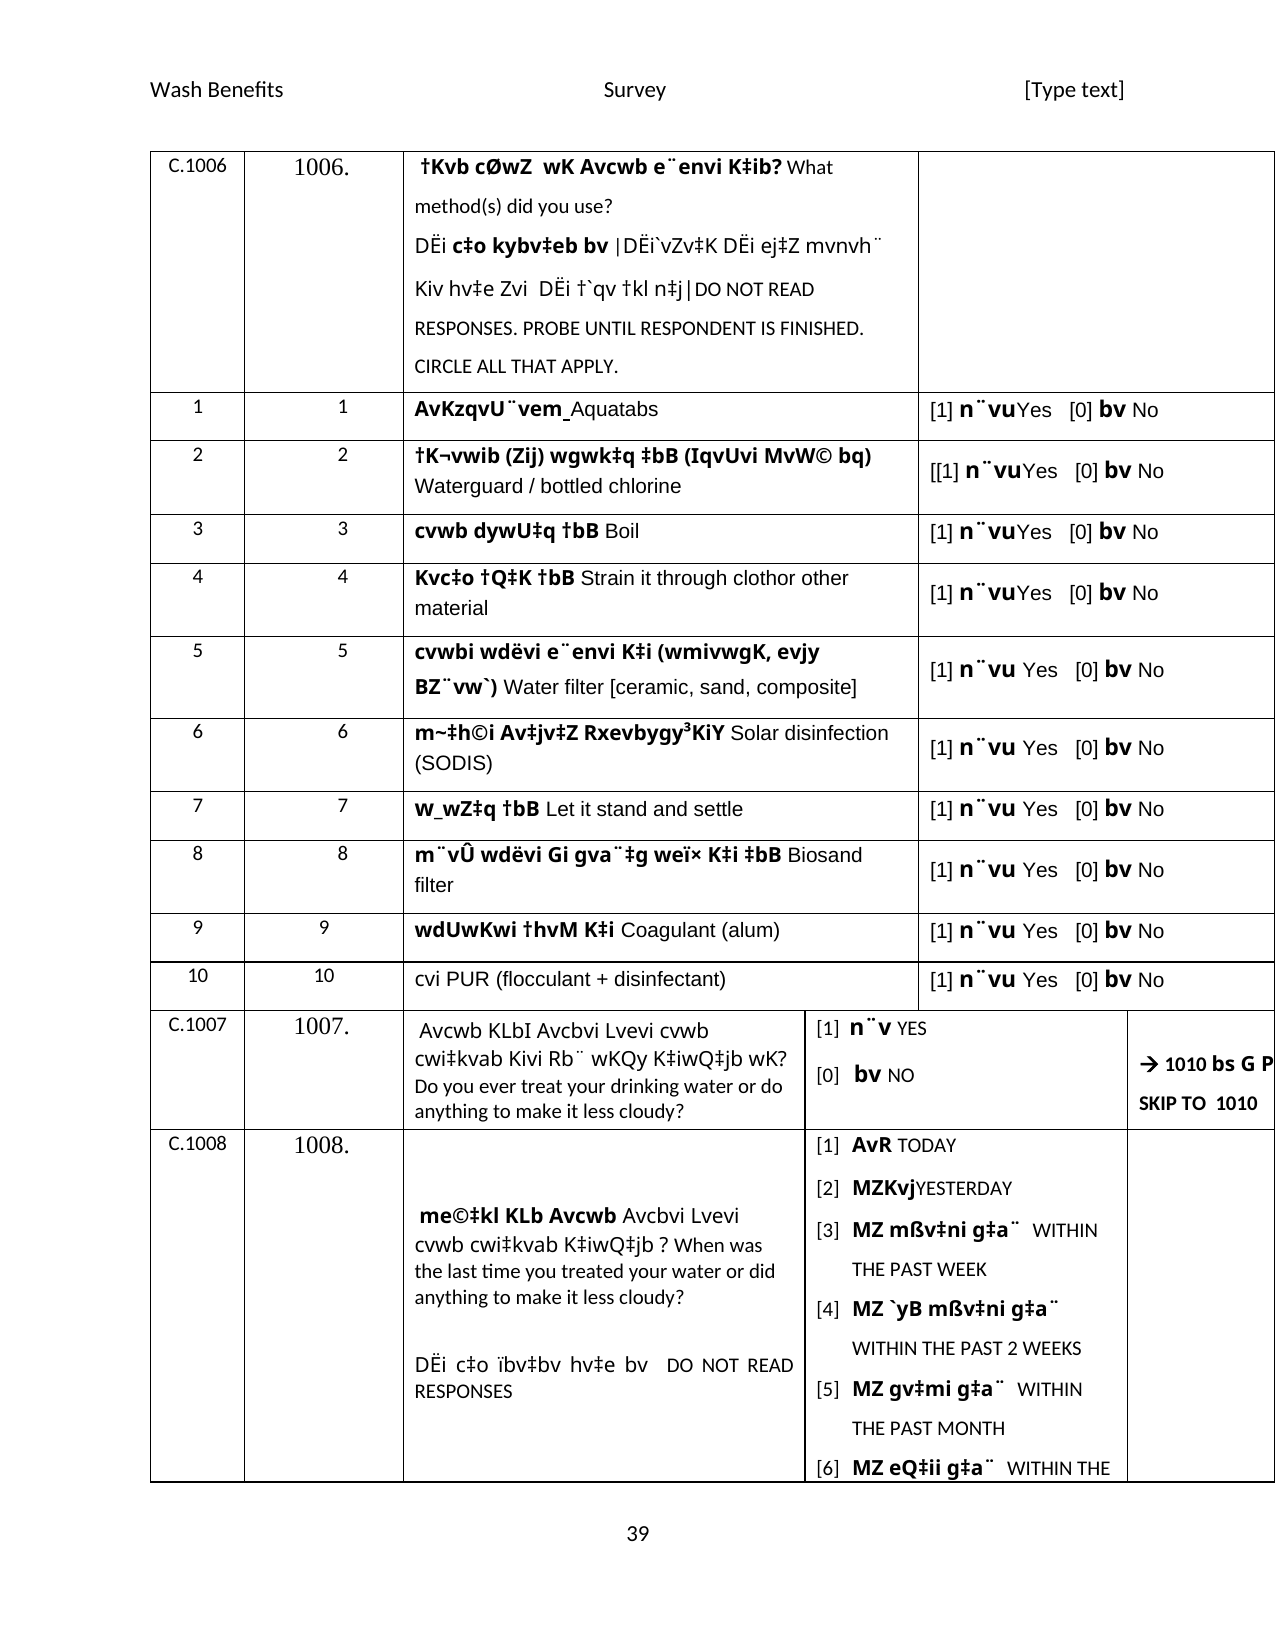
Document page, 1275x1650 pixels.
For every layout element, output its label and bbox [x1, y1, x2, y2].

table_header [139, 150, 1275, 1482]
